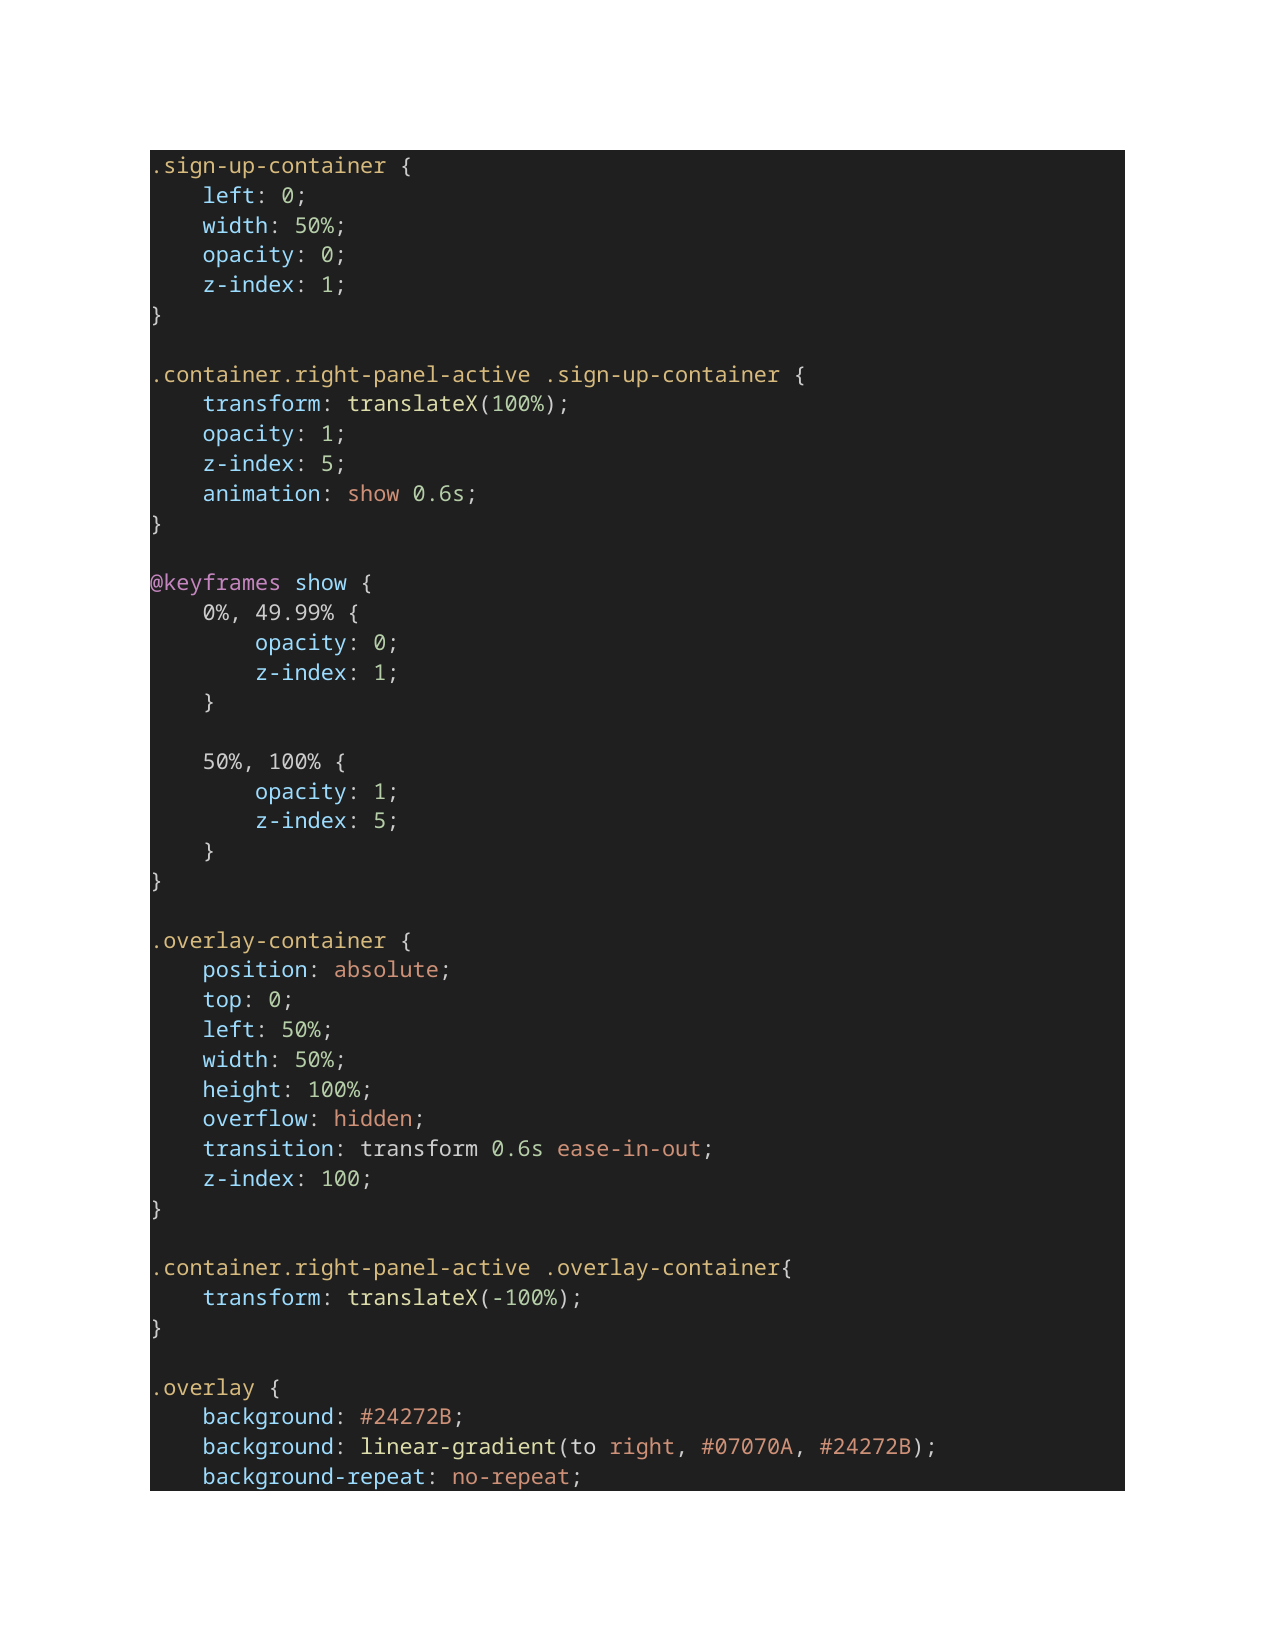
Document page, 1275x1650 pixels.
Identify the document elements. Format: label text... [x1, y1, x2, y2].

text z-index: 5; [150, 448, 1125, 478]
text z-index: 1; [150, 656, 1125, 686]
text .sign-up-container { [150, 150, 1125, 180]
text overflow: hidden; [150, 1103, 1125, 1133]
text animation: show 0.6s; [150, 478, 1125, 507]
text background: #24272B; [150, 1401, 1125, 1431]
text @keyframes show { [150, 567, 1125, 597]
text transition: transform 0.6s ease-in-out; [150, 1133, 1125, 1163]
text } [150, 299, 1125, 329]
text transform: translateX(100%); [150, 388, 1125, 418]
text top: 0; [150, 984, 1125, 1014]
text position: absolute; [150, 954, 1125, 984]
text z-index: 5; [150, 805, 1125, 835]
text } [150, 1312, 1125, 1342]
text 50%, 100% { [150, 746, 1125, 776]
text .overlay-container { [150, 924, 1125, 954]
text 0%, 49.99% { [150, 597, 1125, 627]
text background-repeat: no-repeat; [150, 1461, 1125, 1491]
text width: 50%; [150, 1044, 1125, 1073]
text transform: translateX(-100%); [150, 1282, 1125, 1312]
text } [150, 507, 1125, 537]
text .overlay { [150, 1371, 1125, 1401]
text opacity: 1; [150, 418, 1125, 448]
text z-index: 1; [150, 269, 1125, 299]
text opacity: 0; [150, 627, 1125, 656]
text .container.right-panel-active .overlay-container{ [150, 1252, 1125, 1282]
text } [150, 686, 1125, 716]
text left: 0; [150, 180, 1125, 209]
text height: 100%; [150, 1073, 1125, 1103]
text } [150, 1193, 1125, 1222]
text left: 50%; [150, 1014, 1125, 1044]
text .container.right-panel-active .sign-up-container { [150, 358, 1125, 388]
text } [150, 835, 1125, 865]
text opacity: 0; [150, 239, 1125, 269]
text z-index: 100; [150, 1163, 1125, 1193]
text } [150, 865, 1125, 895]
text background: linear-gradient(to right, #07070A, #24272B); [150, 1431, 1125, 1461]
text opacity: 1; [150, 776, 1125, 805]
text width: 50%; [150, 209, 1125, 239]
